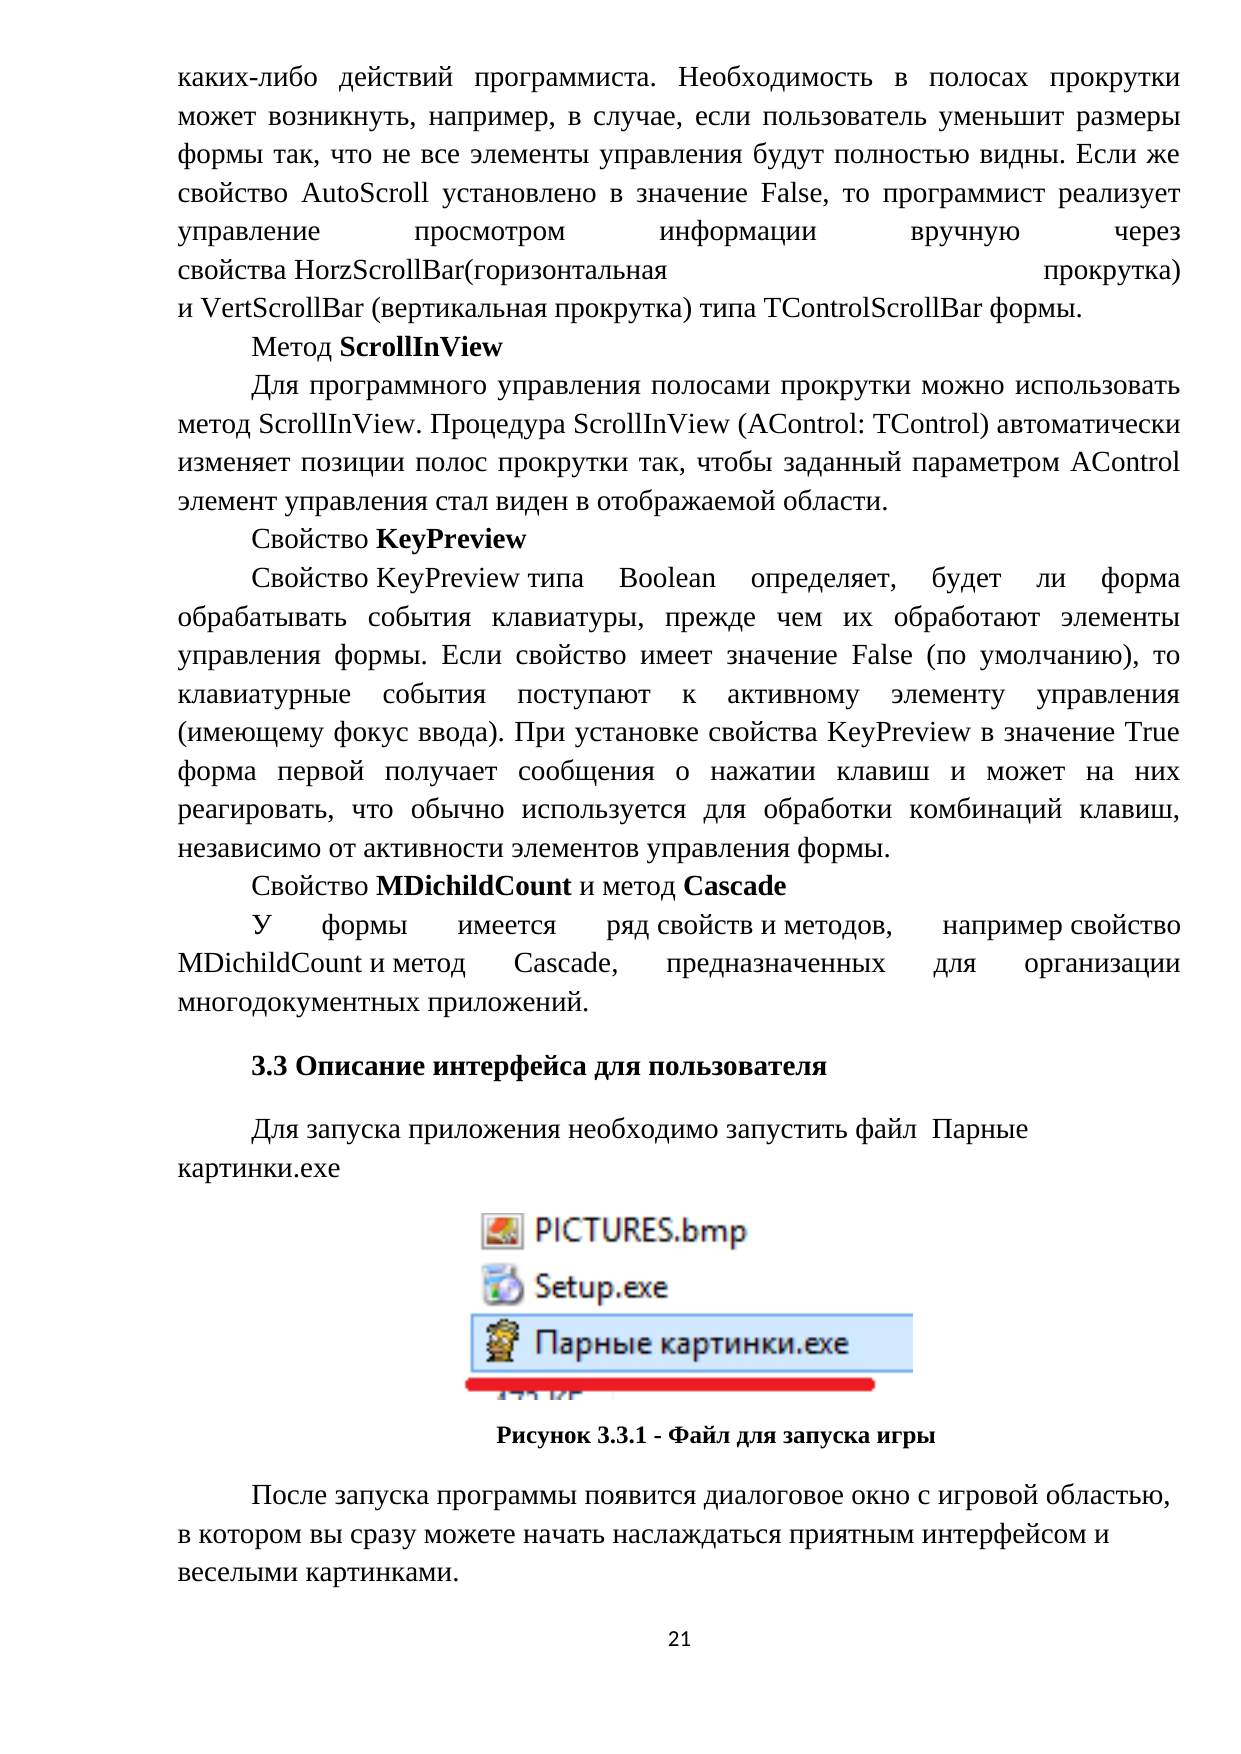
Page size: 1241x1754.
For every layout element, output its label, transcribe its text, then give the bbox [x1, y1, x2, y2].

text Cвойство MDichildCount и метод Cascade [177, 868, 1181, 902]
list Рисунок 3.3.1 - Файл для запуска игры [177, 1420, 1181, 1449]
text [177, 59, 1181, 324]
picture [445, 1213, 913, 1400]
text Свойство KeyPreview типа Boolean определяет, будет ли форма обрабатывать события клавиатуры, прежде чем их обработают элементы управления формы. Если свойство имеет значение False (по умолчанию), то клавиатурные события поступают к активному элементу управления (имеющему фокус ввода). При установке свойства KeyPreview в значение True форма первой получает сообщения о нажатии клавиш и может на них реагировать, что обычно используется для обработки комбинаций клавиш, независимо от активности элементов управления формы. [177, 560, 1181, 863]
subtitle 3.3 Описание интерфейса для пользователя [251, 1048, 1181, 1081]
text Для программного управления полосами прокрутки можно использовать метод ScrollInView. Процедура ScrollInView (AControl: TControl) автоматически изменяет позиции полос прокрутки так, чтобы заданный параметром AControl элемент управления стал виден в отображаемой области. [177, 367, 1181, 517]
list После запуска программы появится диалоговое окно с игровой областью, в котором вы сразу можете начать наслаждаться приятным интерфейсом и веселыми картинками. [177, 1477, 1181, 1588]
list Для запуска приложения необходимо запустить файл Парные картинки.exe [177, 1111, 1181, 1183]
text Свойство KeyPreview [177, 522, 1181, 555]
text У формы имеется ряд свойств и методов, например свойство MDichildCount и метод Cascade, предназначенных для организации многодокументных приложений. [177, 907, 1181, 1018]
text Метод ScrollInView [177, 329, 1181, 362]
